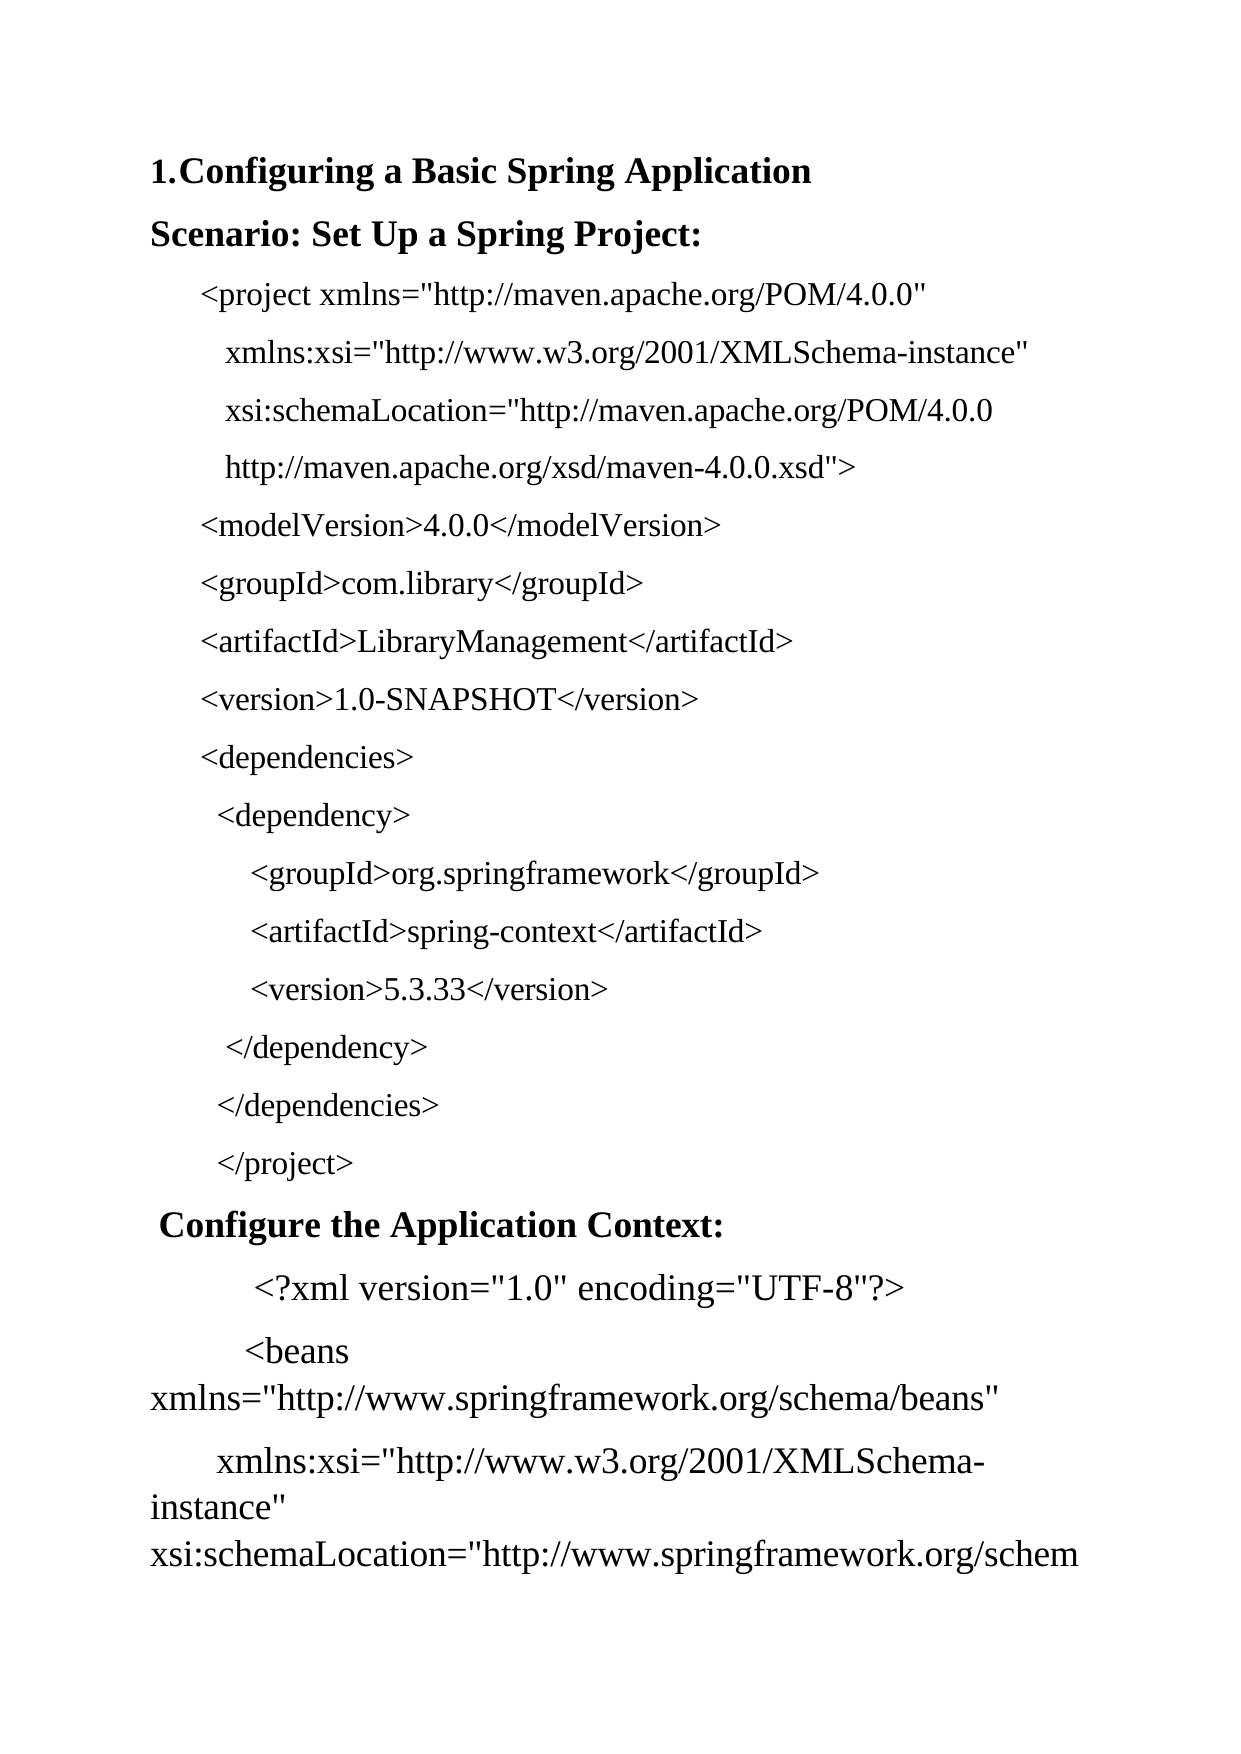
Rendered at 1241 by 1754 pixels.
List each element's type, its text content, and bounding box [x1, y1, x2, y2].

text </dependencies> [216, 1086, 1093, 1124]
subtitle Configuring a Basic Spring Application Scenario: Set Up a Spring Project: [150, 148, 971, 254]
text <modelVersion>4.0.0</modelVersion> [200, 505, 1093, 544]
text <version>5.3.33</version> [250, 970, 1093, 1008]
text <groupId>com.library</groupId> [200, 563, 1093, 602]
subtitle Configure the Application Context: [158, 1202, 1093, 1245]
text <groupId>org.springframework</groupId> [250, 854, 1093, 892]
text <dependencies> [200, 738, 1093, 776]
text <artifactId>spring-context</artifactId> [250, 912, 1093, 950]
text <artifactId>LibraryManagement</artifactId> [200, 621, 1093, 660]
text </project> [216, 1144, 1093, 1182]
text </dependency> [225, 1028, 1093, 1066]
text <project xmlns="http://maven.apache.org/POM/4.0.0" xmlns:xsi="http://www.w3.org/2001/XMLSchema-instance" xsi:schemaLocation="http://maven.apache.org/POM/4.0.0 http://maven.apache.org/xsd/maven-4.0.0.xsd"> [200, 274, 1037, 486]
text xmlns:xsi="http://www.w3.org/2001/XMLSchema- instance" xsi:schemaLocation="http://www.springframework.org/schem [150, 1438, 1093, 1574]
text <?xml version="1.0" encoding="UTF-8"?> [253, 1265, 1093, 1308]
text <version>1.0-SNAPSHOT</version> [200, 679, 1093, 718]
text <beans xmlns="http://www.springframework.org/schema/beans" [150, 1328, 1093, 1418]
text <dependency> [216, 796, 1093, 834]
